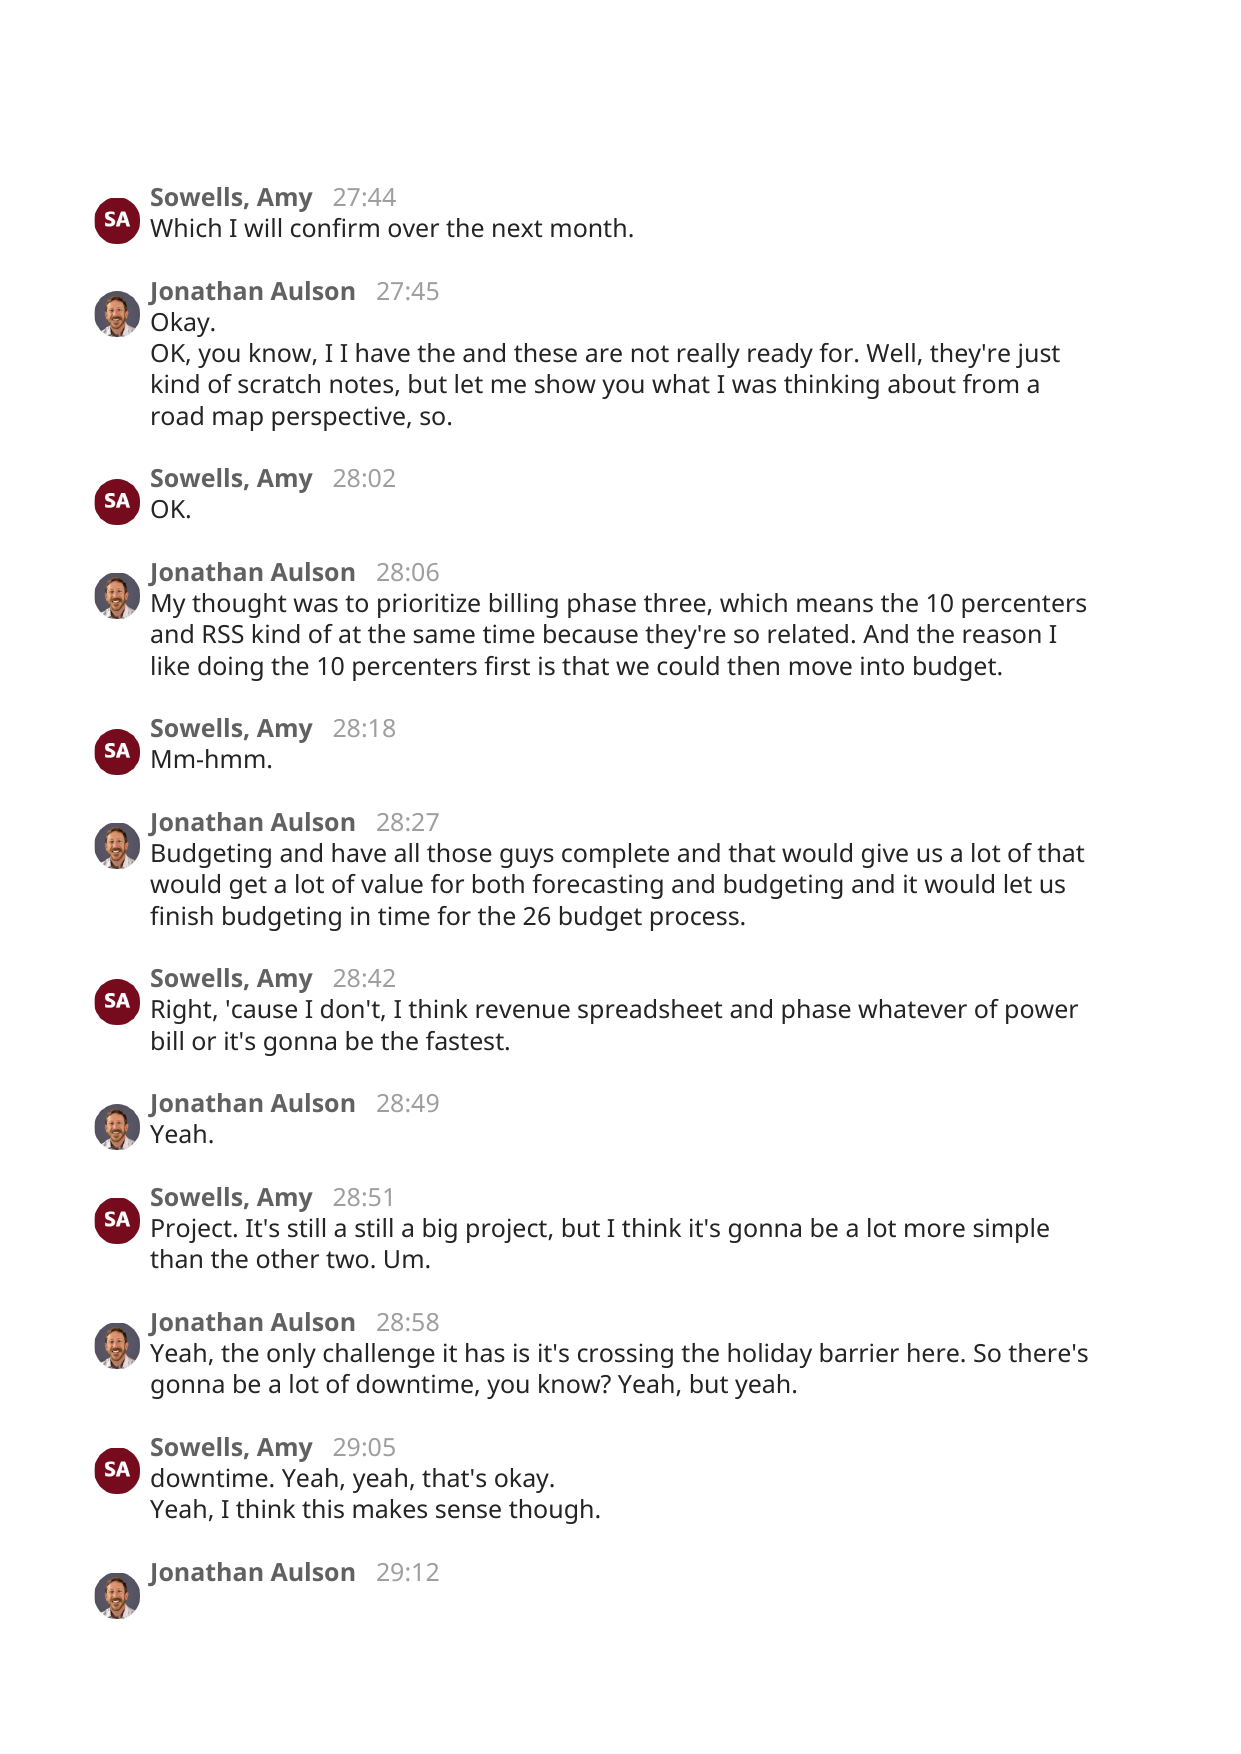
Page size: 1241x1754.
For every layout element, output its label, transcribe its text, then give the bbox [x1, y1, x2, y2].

picture [94, 198, 140, 244]
text Sowells, Amy 28:02 OK. [150, 431, 1090, 525]
text Jonathan Aulson 28:49 Yeah. [150, 1056, 1090, 1150]
text Jonathan Aulson 28:27 Budgeting and have all those guys complete and that would give us a lot of that would get a lot of value for both forecasting and budgeting and it would let us finish budgeting in time for the 26 budget process. [150, 775, 1090, 931]
picture [94, 479, 140, 525]
picture [94, 1323, 140, 1369]
picture [94, 1104, 140, 1150]
text Jonathan Aulson 28:58 Yeah, the only challenge it has is it's crossing the holiday barrier here. So there's gonna be a lot of downtime, you know? Yeah, but yeah. [150, 1275, 1090, 1400]
picture [94, 729, 140, 775]
text Sowells, Amy 29:05 downtime. Yeah, yeah, that's okay. Yeah, I think this makes sense though. [150, 1400, 1090, 1525]
picture [94, 823, 140, 869]
picture [94, 1198, 140, 1244]
text Sowells, Amy 27:44 Which I will confirm over the next month. [150, 150, 1090, 244]
picture [94, 979, 140, 1025]
text Jonathan Aulson 28:06 My thought was to prioritize billing phase three, which means the 10 percenters and RSS kind of at the same time because they're so related. And the reason I like doing the 10 percenters first is that we could then move into budget. [150, 525, 1090, 681]
picture [94, 573, 140, 619]
text Sowells, Amy 28:42 Right, 'cause I don't, I think revenue spreadsheet and phase whatever of power bill or it's gonna be the fastest. [150, 931, 1090, 1056]
text Sowells, Amy 28:18 Mm-hmm. [150, 681, 1090, 775]
text Sowells, Amy 28:51 Project. It's still a still a big project, but I think it's gonna be a lot more simple than the other two. Um. [150, 1150, 1090, 1275]
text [150, 1525, 1090, 1587]
text Jonathan Aulson 27:45 Okay. OK, you know, I I have the and these are not really ready for. Well, they're just kind of scratch notes, but let me show you what I was thinking about from a road map perspective, so. [150, 244, 1090, 431]
picture [94, 1573, 140, 1619]
picture [94, 1448, 140, 1494]
picture [94, 291, 140, 337]
